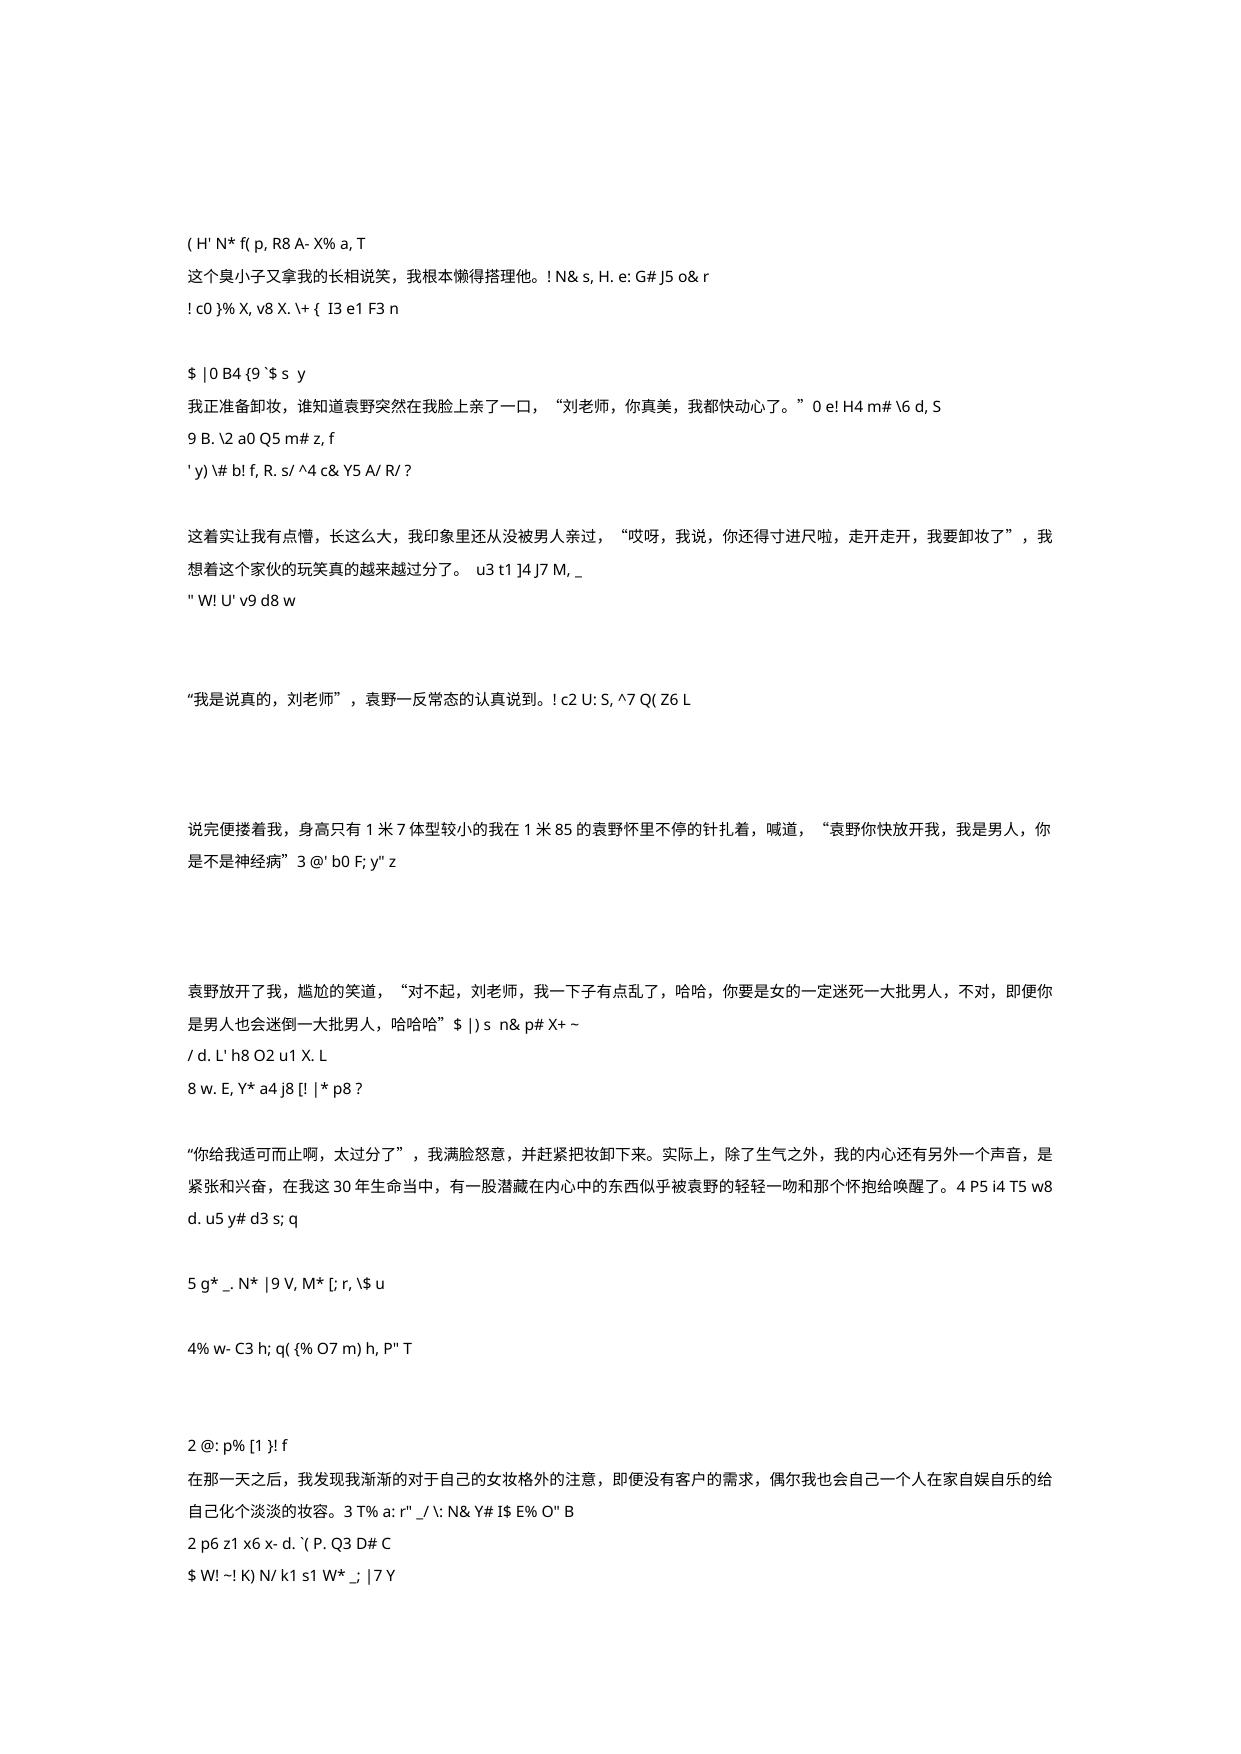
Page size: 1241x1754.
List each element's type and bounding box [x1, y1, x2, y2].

text [187, 162, 1053, 1592]
